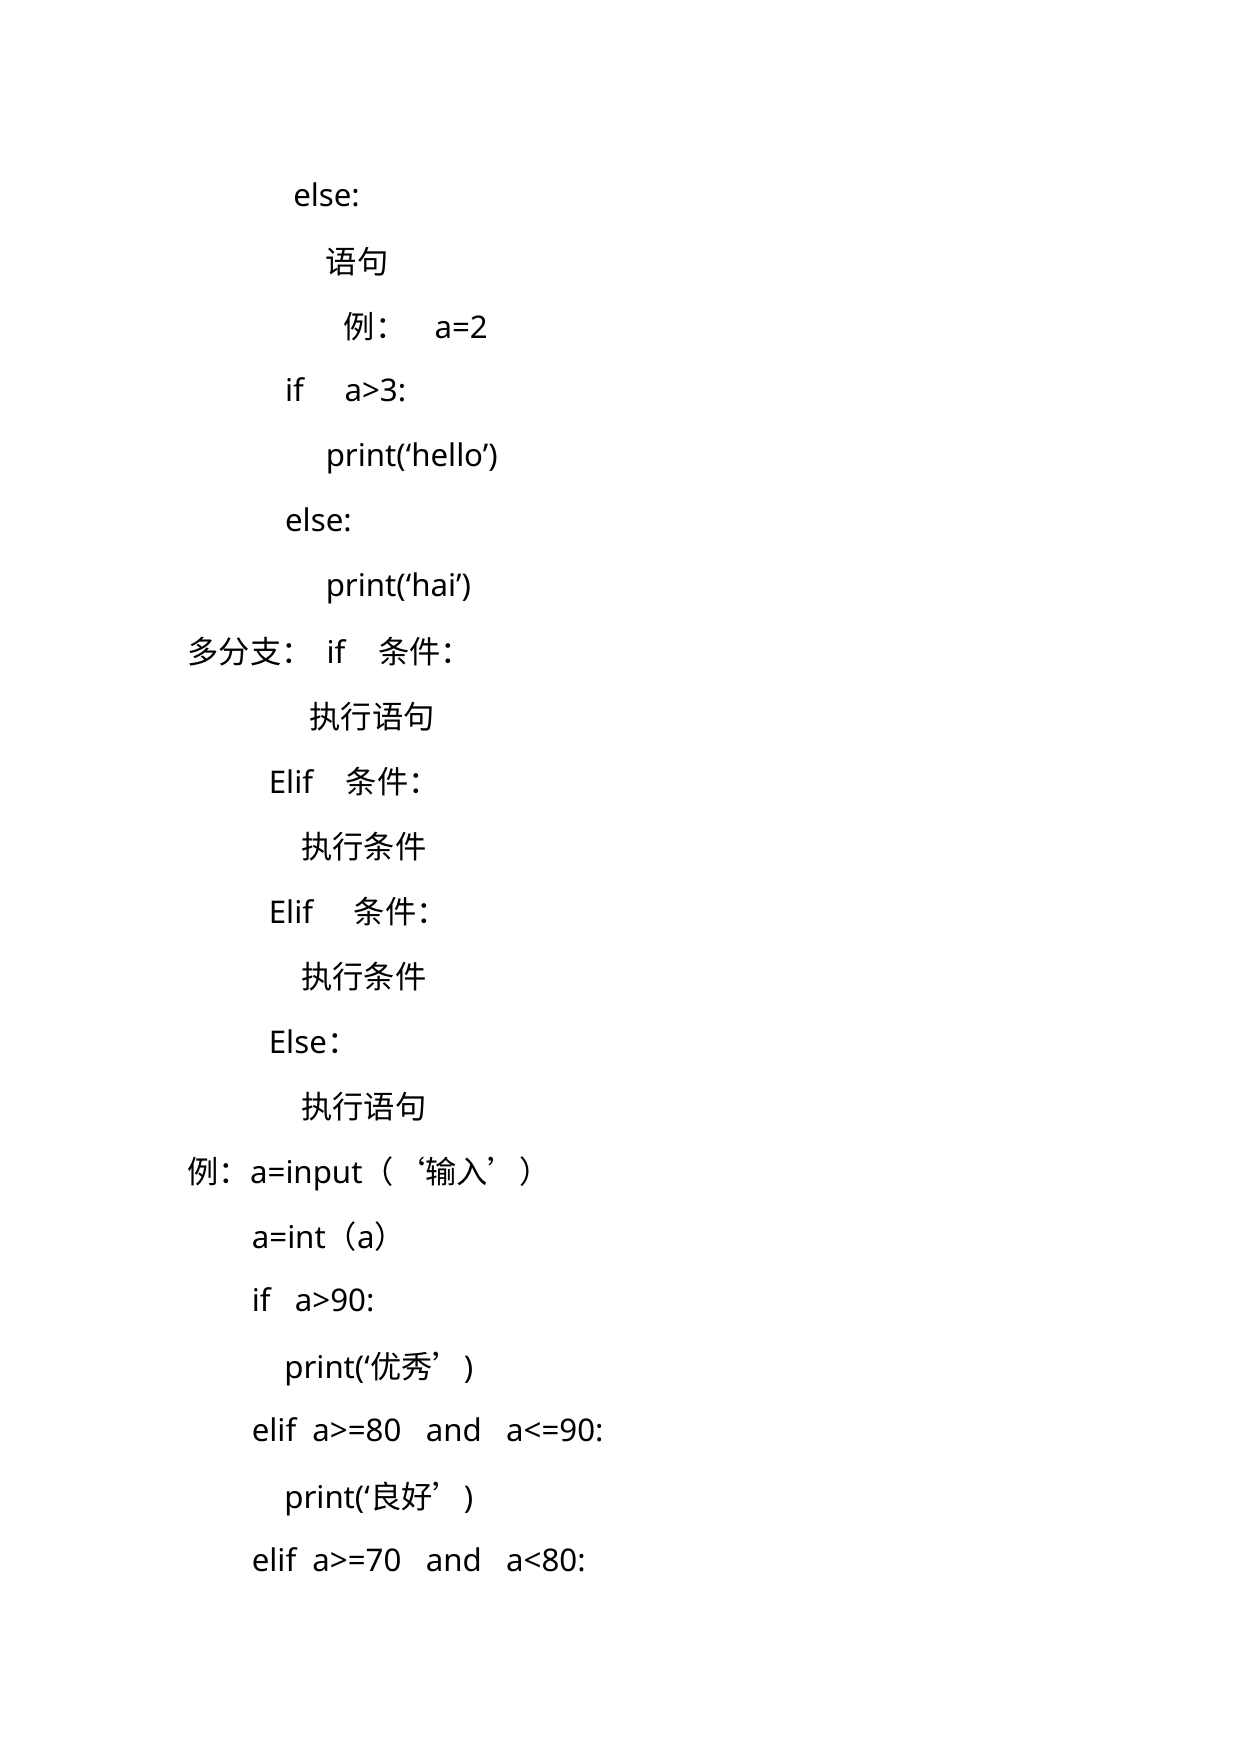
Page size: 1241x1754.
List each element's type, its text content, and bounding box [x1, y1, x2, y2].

text 执行语句 [187, 1072, 1053, 1137]
text Elif 条件： [187, 747, 1053, 812]
text if a>90: [187, 1267, 1053, 1332]
text 执行语句 [187, 682, 1053, 747]
text 例：a=input（‘输入’） [187, 1137, 1053, 1202]
text 执行条件 [187, 812, 1053, 877]
text elif a>=80 and a<=90: [187, 1397, 1053, 1462]
text else: [187, 487, 1053, 552]
text Elif 条件： [187, 877, 1053, 942]
text Else： [187, 1007, 1053, 1072]
text elif a>=70 and a<80: [187, 1527, 1053, 1592]
text print(‘hello’) [187, 422, 1053, 487]
text 执行条件 [187, 942, 1053, 1007]
text print(‘hai’) [187, 552, 1053, 617]
text a=int（a） [187, 1202, 1053, 1267]
text else: [187, 162, 1053, 227]
text 多分支： if 条件： [187, 617, 1053, 682]
text if a>3: [187, 357, 1053, 422]
text 语句 [187, 227, 1053, 292]
text 例： a=2 [187, 292, 1053, 357]
text print(‘良好’) [187, 1462, 1053, 1527]
text print(‘优秀’) [187, 1332, 1053, 1397]
